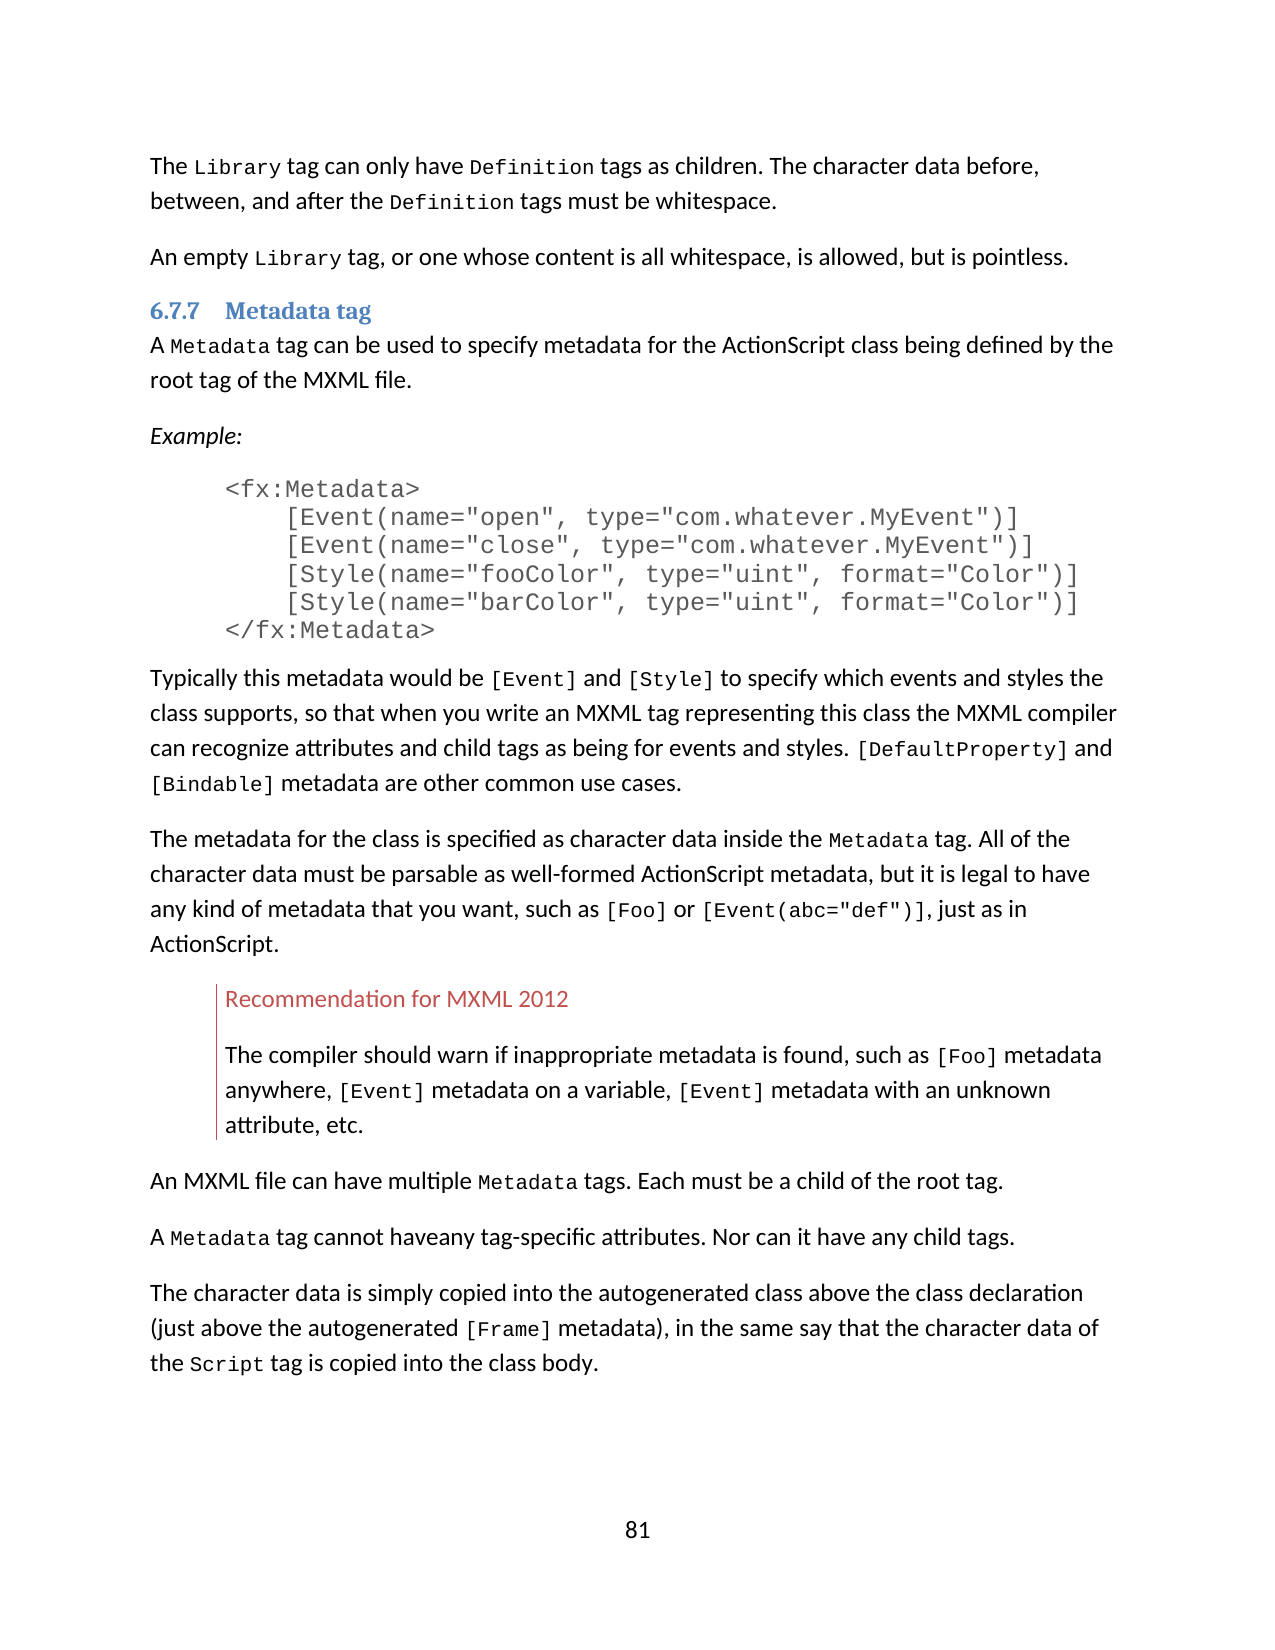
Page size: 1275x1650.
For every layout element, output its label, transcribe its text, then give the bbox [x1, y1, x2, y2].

text The compiler should warn if inappropriate metadata is found, such as [Foo] metadata anywhere, [Event] metadata on a variable, [Event] metadata with an unknown attribute, etc. [217, 1039, 1125, 1140]
text The metadata for the class is specified as character data inside the Metadata tag. All of the character data must be parsable as well-formed ActionScript metadata, but it is legal to have any kind of metadata that you want, such as [Foo] or [Event(abc="def")], just as in ActionScript. [150, 823, 1125, 958]
text An MXML file can have multiple Metadata tags. Each must be a child of the root tag. [150, 1165, 1125, 1196]
text The Library tag can only have Definition tags as children. The character data before, between, and after the Definition tags must be whitespace. [150, 150, 1125, 216]
text A Metadata tag cannot haveany tag-specific attributes. Nor can it have any child tags. [150, 1221, 1125, 1252]
subtitle Metadata tag [150, 297, 1125, 325]
text Typically this metadata would be [Event] and [Style] to specify which events and styles the class supports, so that when you write an MXML tag representing this class the MXML compiler can recognize attributes and child tags as being for events and styles. [DefaultProperty] and [Bindable] metadata are other common use cases. [150, 662, 1125, 797]
text An empty Library tag, or one whose content is all whitespace, is allowed, but is pointless. [150, 241, 1125, 271]
text Recommendation for MXML 2012 [217, 984, 1125, 1014]
text <fx:Metadata> [Event(name="open", type="com.whatever.MyEvent")] [Event(name="close", type="com.whatever.MyEvent")] [Style(name="fooColor", type="uint", format="Color")] [Style(name="barColor", type="uint", format="Color")] </fx:Metadata> [225, 476, 1125, 646]
text A Metadata tag can be used to specify metadata for the ActionScript class being defined by the root tag of the MXML file. [150, 330, 1125, 395]
text The character data is simply copied into the autogenerated class above the class declaration (just above the autogenerated [Frame] metadata), in the same say that the character data of the Script tag is copied into the class body. [150, 1277, 1125, 1377]
text Example: [150, 421, 1125, 451]
